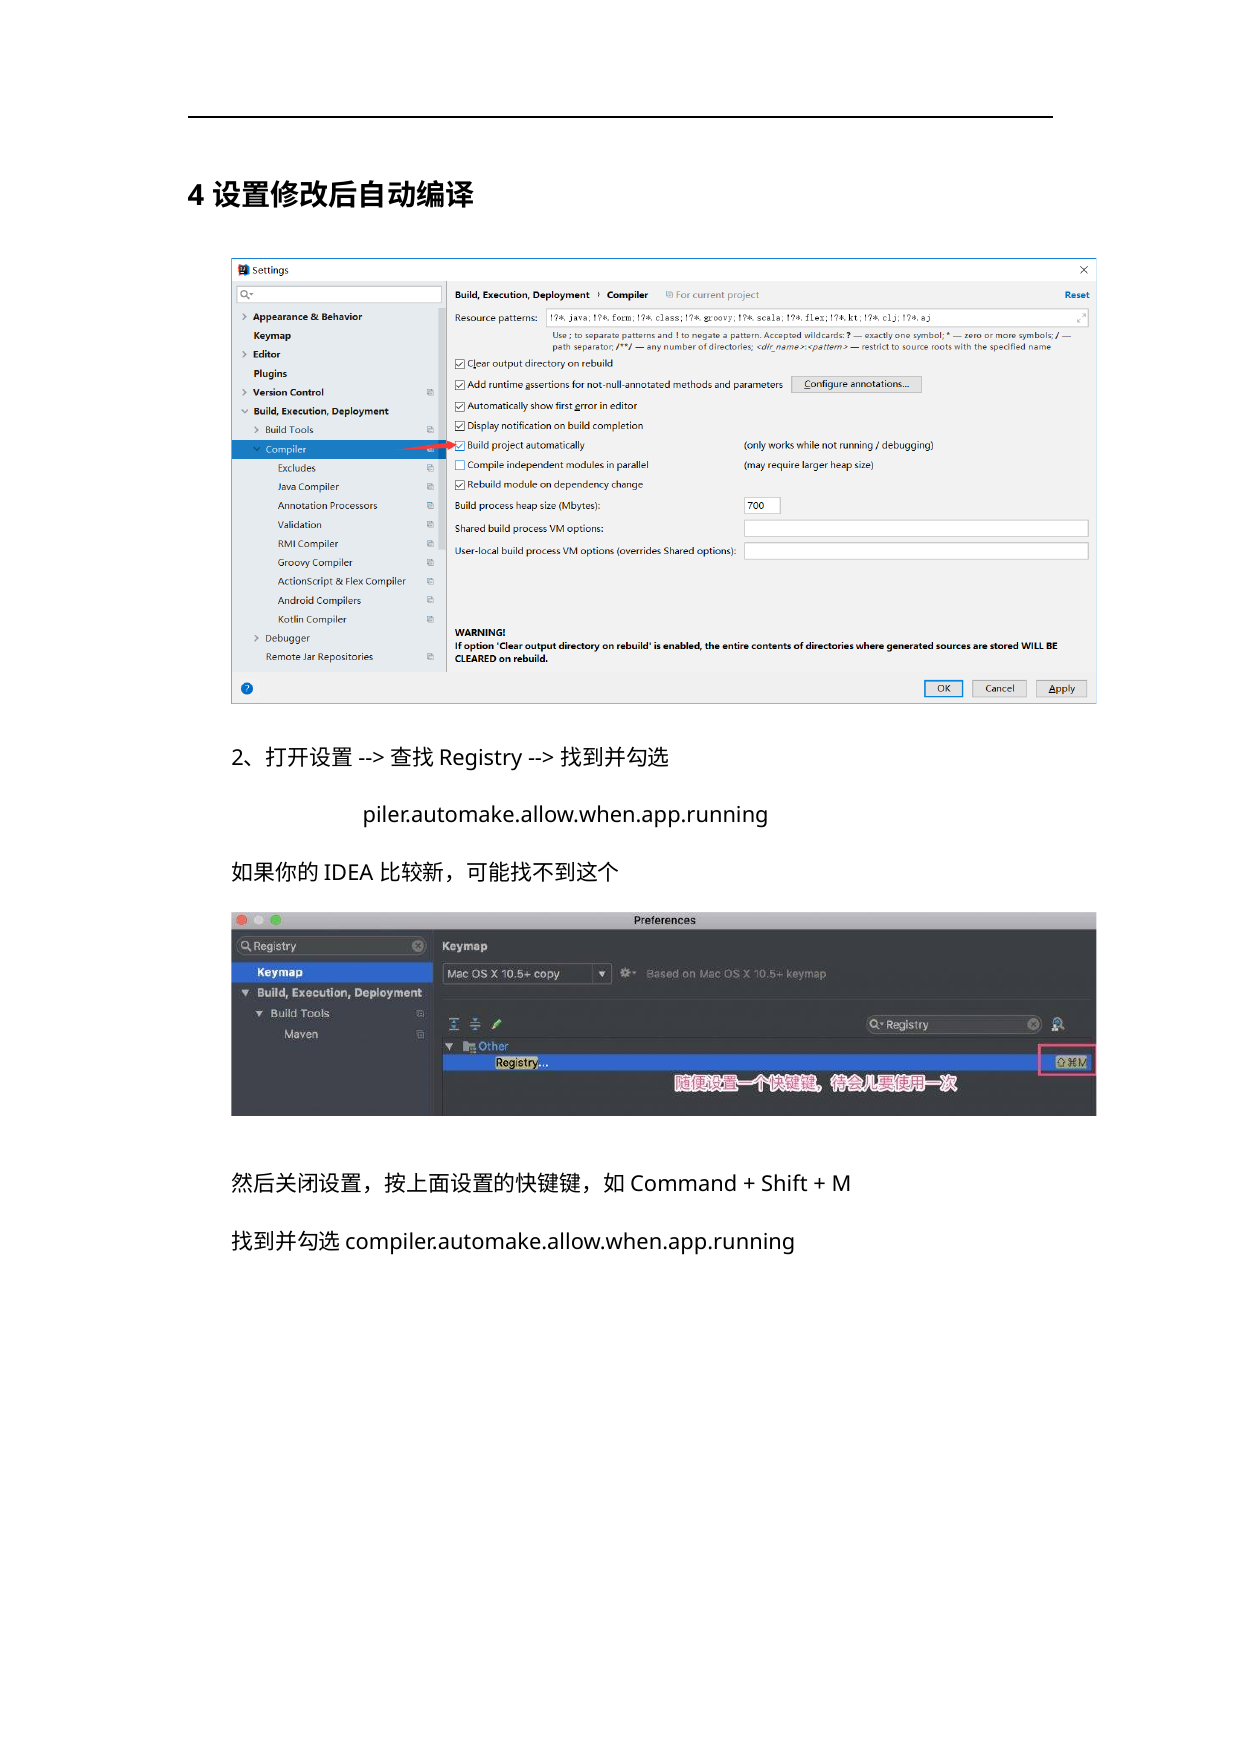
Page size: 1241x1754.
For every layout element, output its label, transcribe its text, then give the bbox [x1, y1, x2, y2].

picture [231, 258, 1097, 704]
text 然后关闭设置，按上面设置的快键键，如 Command + Shift + M [187, 1166, 1053, 1198]
text 找到并勾选compiler.automake.allow.when.app.running [187, 1224, 1053, 1256]
picture [231, 912, 1097, 1116]
text piler.automake.allow.when.app.running [187, 797, 1053, 830]
text 如果你的 IDEA 比较新，可能找不到这个 [187, 855, 1053, 887]
subtitle 设置修改后自动编译 [187, 161, 1053, 226]
text 2、打开设置 --> 查找Registry --> 找到并勾选 [187, 739, 1053, 772]
